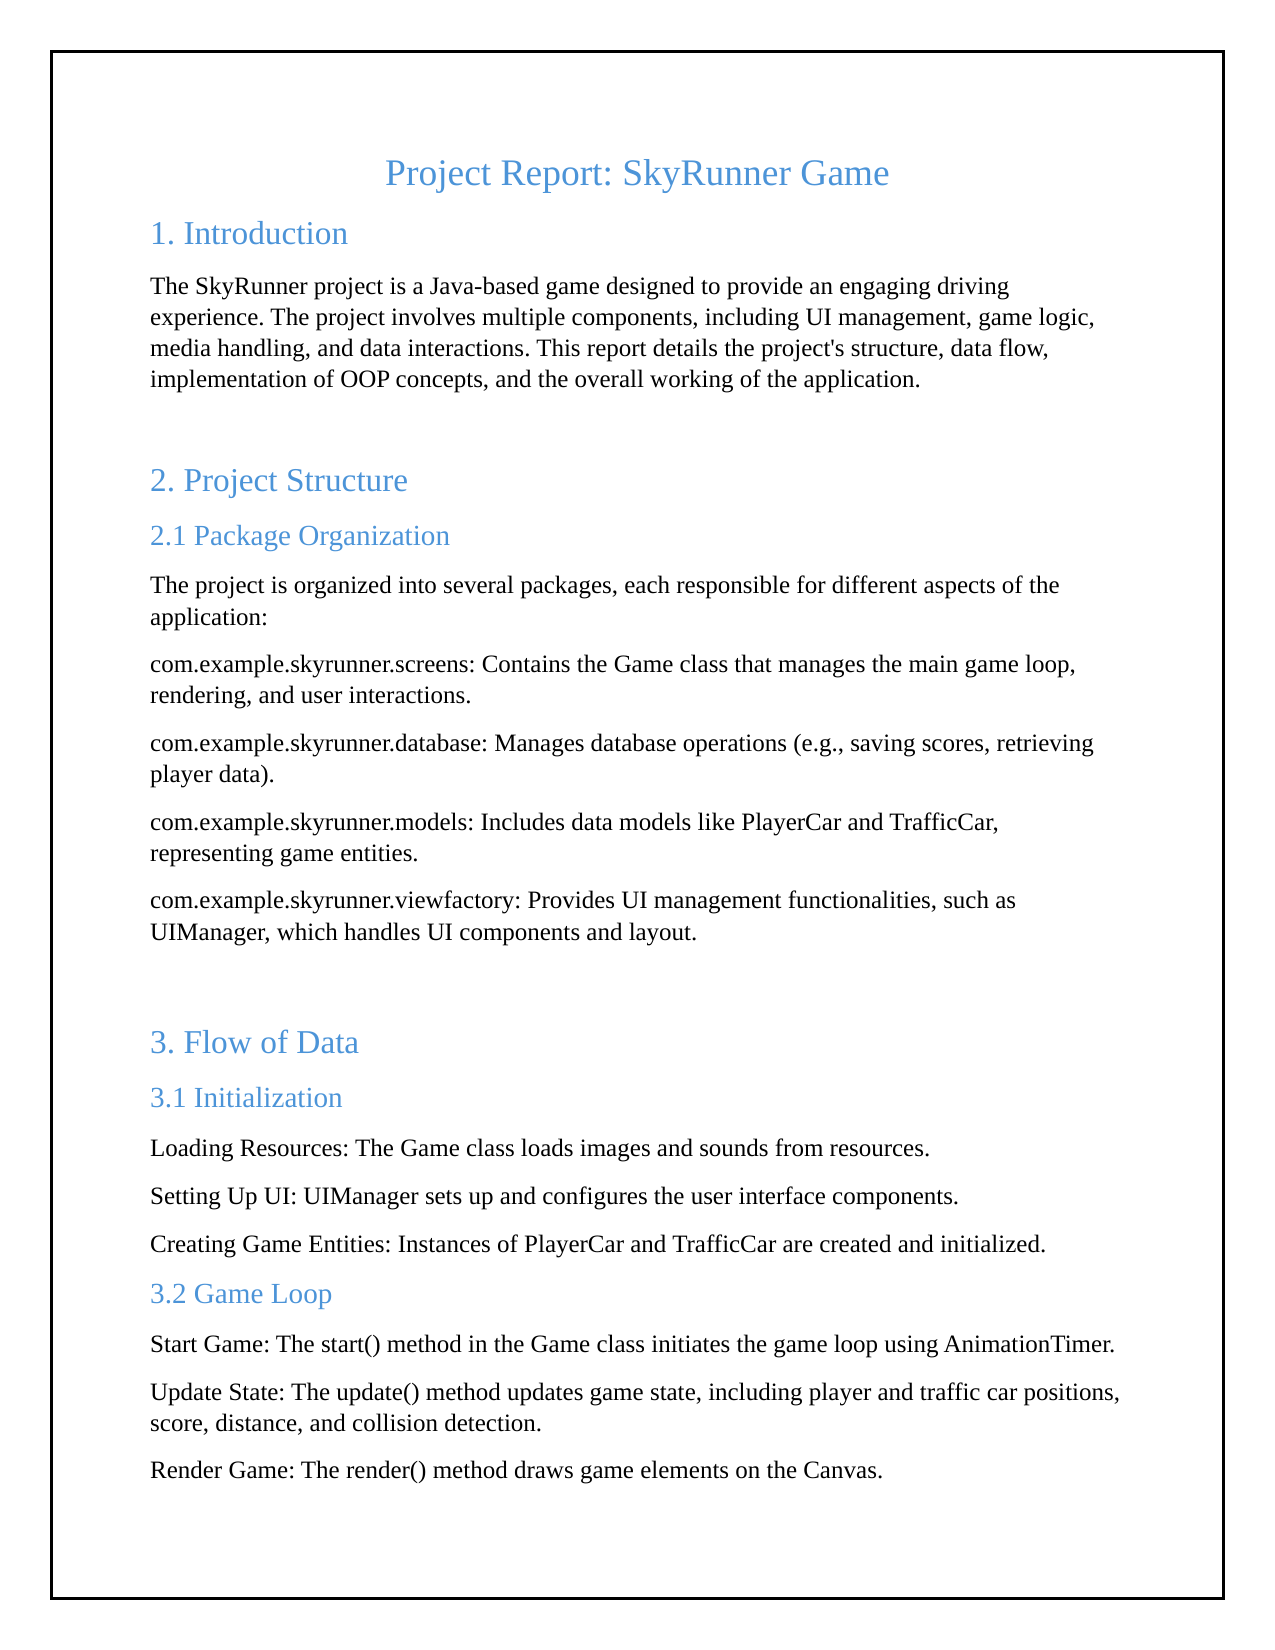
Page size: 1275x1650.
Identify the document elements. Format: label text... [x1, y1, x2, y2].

text The SkyRunner project is a Java-based game designed to provide an engaging driving experience. The project involves multiple components, including UI management, game logic, media handling, and data interactions. This report details the project's structure, data flow, implementation of OOP concepts, and the overall working of the application. [150, 271, 1125, 393]
text 2. Project Structure [150, 460, 1125, 498]
text 1. Introduction [150, 213, 1125, 252]
text com.example.skyrunner.models: Includes data models like PlayerCar and TrafficCar, representing game entities. [150, 807, 1125, 867]
text The project is organized into several packages, each responsible for different aspects of the application: [150, 571, 1125, 630]
text 3.2 Game Loop [150, 1276, 1125, 1310]
text Creating Game Entities: Instances of PlayerCar and TrafficCar are created and initialized. [150, 1229, 1125, 1257]
text Setting Up UI: UIManager sets up and configures the user interface components. [150, 1181, 1125, 1210]
text 3.1 Initialization [150, 1080, 1125, 1114]
text 2.1 Package Organization [150, 518, 1125, 551]
text Update State: The update() method updates game state, including player and traffic car positions, score, distance, and collision detection. [150, 1377, 1125, 1437]
text Loading Resources: The Game class loads images and sounds from resources. [150, 1133, 1125, 1162]
text com.example.skyrunner.database: Manages database operations (e.g., saving scores, retrieving player data). [150, 728, 1125, 788]
text 3. Flow of Data [150, 1022, 1125, 1061]
text com.example.skyrunner.screens: Contains the Game class that manages the main game loop, rendering, and user interactions. [150, 649, 1125, 709]
text Render Game: The render() method draws game elements on the Canvas. [150, 1456, 1125, 1484]
text Project Report: SkyRunner Game [150, 150, 1125, 193]
text com.example.skyrunner.viewfactory: Provides UI management functionalities, such as UIManager, which handles UI components and layout. [150, 886, 1125, 945]
text Start Game: The start() method in the Game class initiates the game loop using AnimationTimer. [150, 1329, 1125, 1358]
